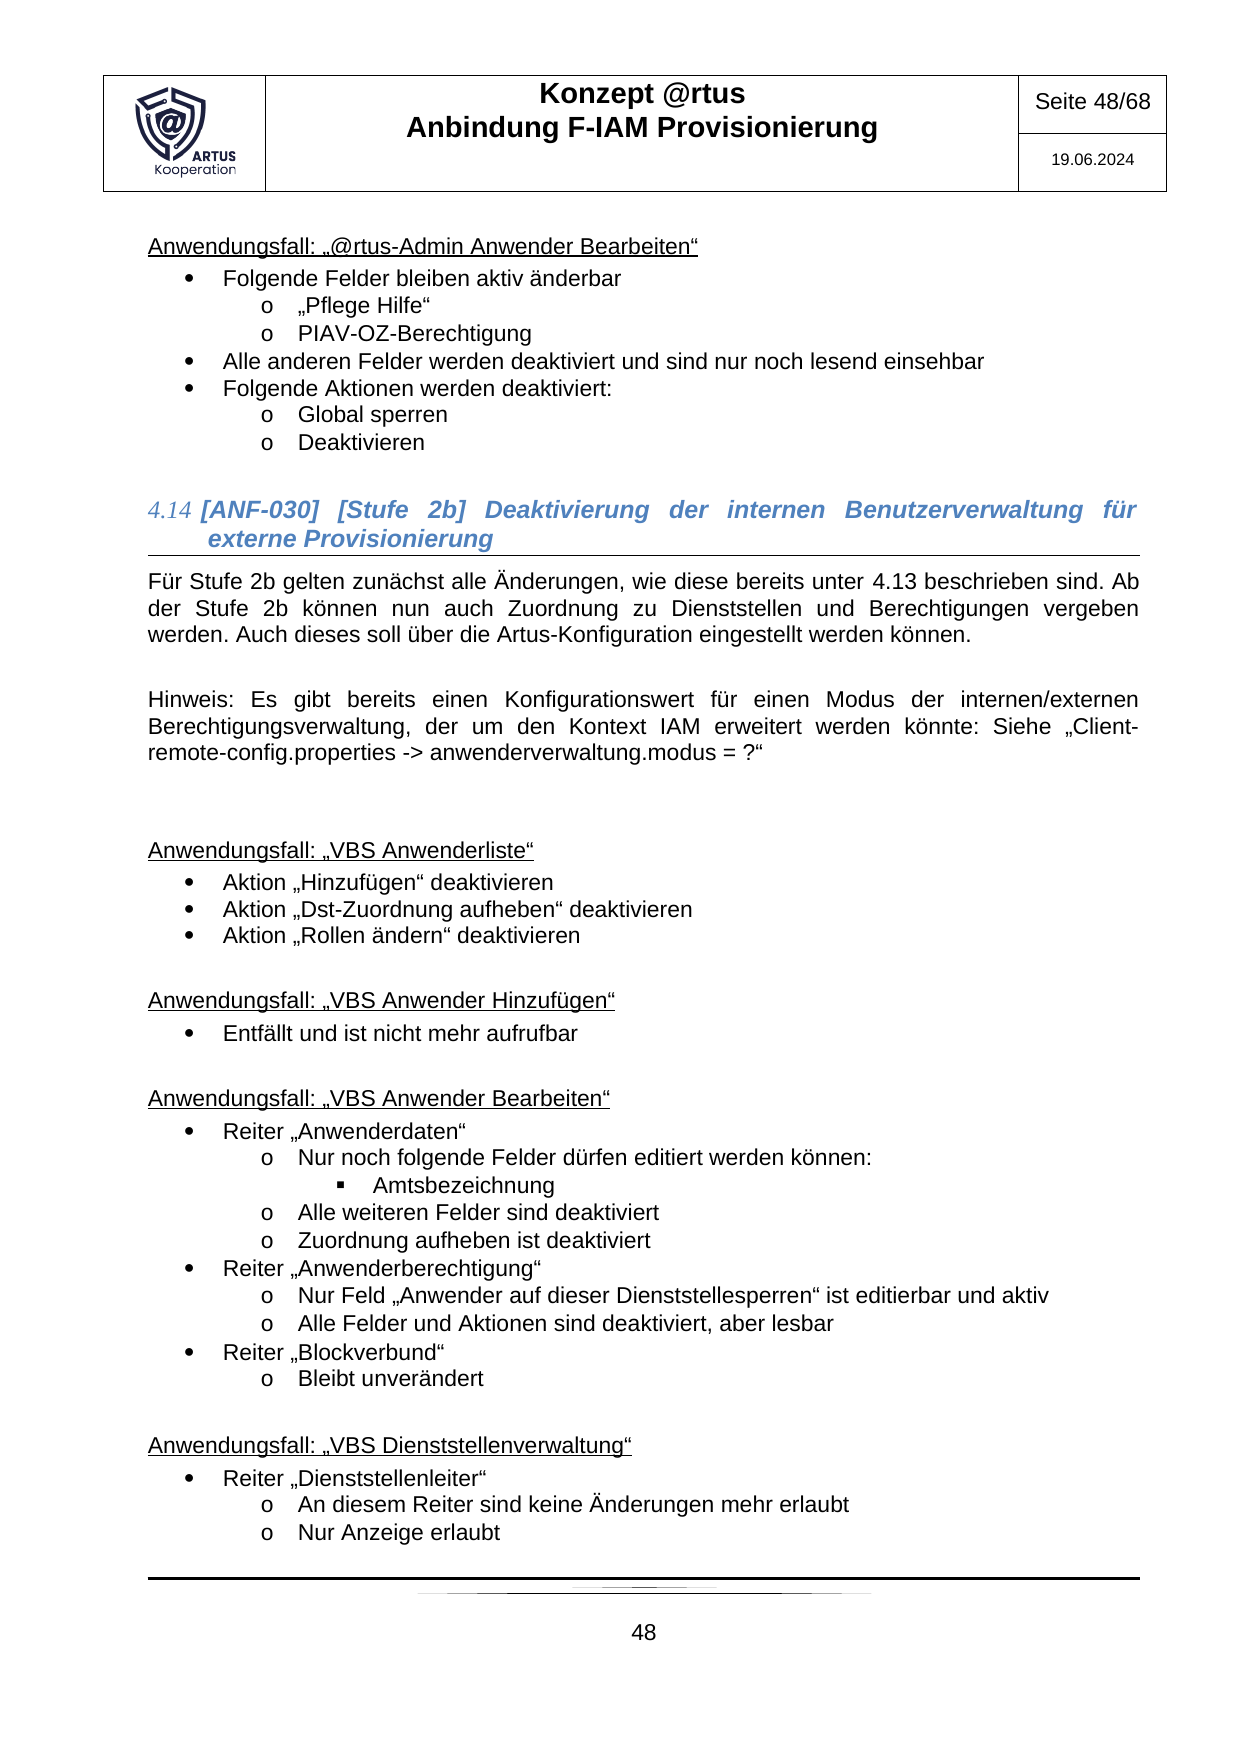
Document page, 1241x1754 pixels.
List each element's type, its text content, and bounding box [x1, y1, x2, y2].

list „Pflege Hilfe“ [260, 292, 1140, 320]
list Nur noch folgende Felder dürfen editiert werden können: [260, 1144, 1140, 1172]
list Nur Feld „Anwender auf dieser Dienststellesperren“ ist editierbar und aktiv [260, 1282, 1140, 1310]
list Aktion „Hinzufügen“ deaktivieren [185, 869, 1140, 896]
text Anwendungsfall: „VBS Anwender Bearbeiten“ [148, 1085, 1140, 1111]
subtitle [ANF-030] [Stufe 2b] Deaktivierung der internen Benutzerverwaltung für externe Provisionierung [148, 495, 1140, 555]
list Nur Anzeige erlaubt [260, 1519, 1140, 1548]
list Global sperren [260, 401, 1140, 429]
list Folgende Aktionen werden deaktiviert: [185, 374, 1140, 401]
list Aktion „Rollen ändern“ deaktivieren [185, 922, 1140, 948]
list Amtsbezeichnung [335, 1172, 1140, 1199]
text Anwendungsfall: „VBS Dienststellenverwaltung“ [148, 1432, 1140, 1458]
list Folgende Felder bleiben aktiv änderbar [185, 265, 1140, 292]
text Anwendungsfall: „@rtus-Admin Anwender Bearbeiten“ [148, 233, 1140, 259]
text Anwendungsfall: „VBS Anwenderliste“ [148, 837, 1140, 863]
list Reiter „Anwenderberechtigung“ [185, 1255, 1140, 1282]
list Entfällt und ist nicht mehr aufrufbar [185, 1020, 1140, 1046]
list PIAV-OZ-Berechtigung [260, 320, 1140, 348]
list Reiter „Blockverbund“ [185, 1338, 1140, 1365]
text Hinweis: Es gibt bereits einen Konfigurationswert für einen Modus der internen/externen Berechtigungsverwaltung, der um den Kontext IAM erweitert werden könnte: Siehe „Client-remote-config.properties -> anwenderverwaltung.modus = ?“ [148, 686, 1140, 765]
list Zuordnung aufheben ist deaktiviert [260, 1227, 1140, 1255]
list Reiter „Anwenderdaten“ [185, 1118, 1140, 1144]
list Alle weiteren Felder sind deaktiviert [260, 1199, 1140, 1227]
list Aktion „Dst-Zuordnung aufheben“ deaktivieren [185, 896, 1140, 922]
list Bleibt unverändert [260, 1365, 1140, 1393]
list An diesem Reiter sind keine Änderungen mehr erlaubt [260, 1491, 1140, 1519]
list Alle Felder und Aktionen sind deaktiviert, aber lesbar [260, 1310, 1140, 1338]
text Anwendungsfall: „VBS Anwender Hinzufügen“ [148, 987, 1140, 1014]
picture [133, 85, 236, 178]
list Reiter „Dienststellenleiter“ [185, 1464, 1140, 1491]
list Deaktivieren [260, 429, 1140, 458]
text Für Stufe 2b gelten zunächst alle Änderungen, wie diese bereits unter 4.13 beschrieben sind. Ab der Stufe 2b können nun auch Zuordnung zu Dienststellen und Berechtigungen vergeben werden. Auch dieses soll über die Artus-Konfiguration eingestellt werden können. [148, 568, 1140, 647]
list Alle anderen Felder werden deaktiviert und sind nur noch lesend einsehbar [185, 348, 1140, 374]
